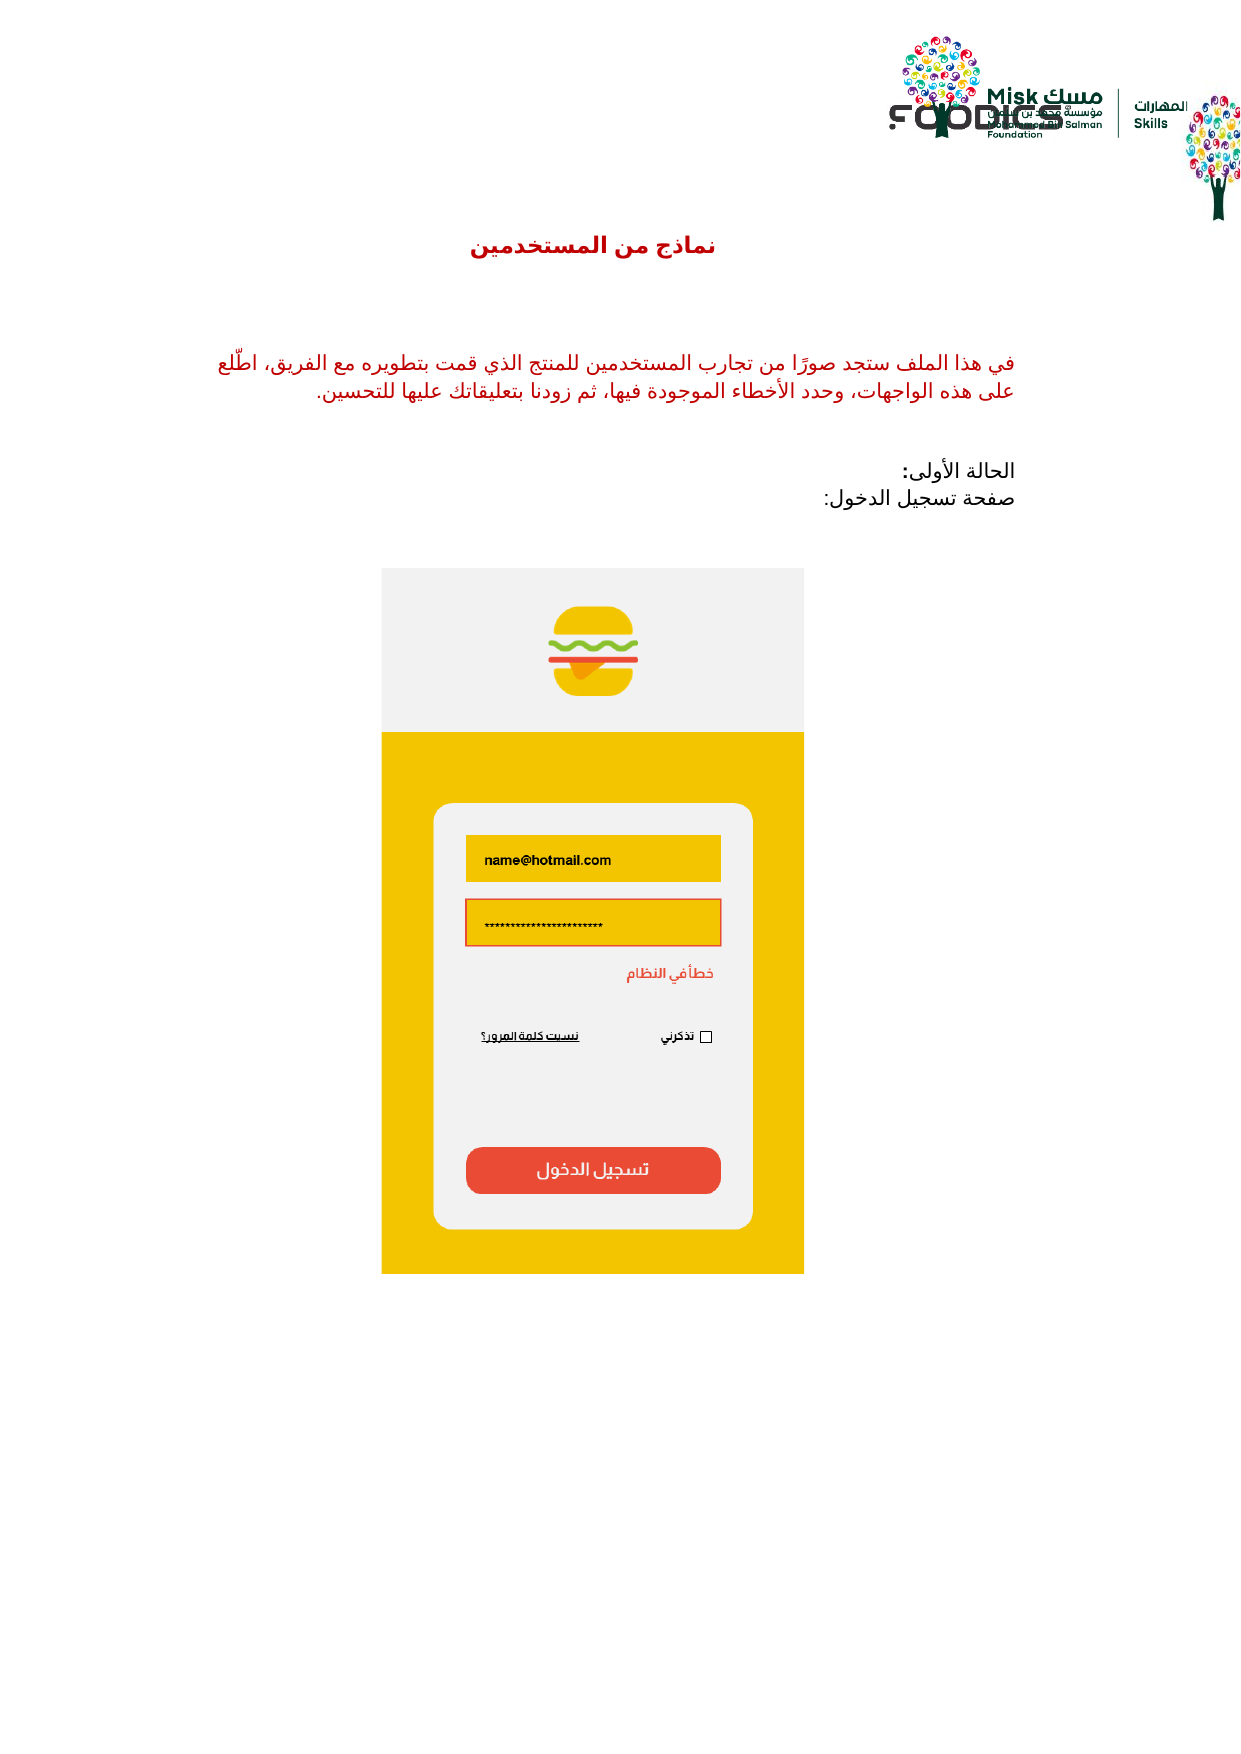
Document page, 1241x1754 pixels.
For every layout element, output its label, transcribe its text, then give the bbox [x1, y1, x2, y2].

text صفحة تسجيل الدخول: [171, 486, 1015, 510]
picture [381, 568, 805, 1274]
text نماذج من المستخدمين [171, 232, 1015, 259]
text في هذا الملف ستجد صورًا من تجارب المستخدمين للمنتج الذي قمت بتطويره مع الفريق، اطّلع على هذه الواجهات، وحدد الأخطاء الموجودة فيها، ثم زودنا بتعليقاتك عليها للتحسين. [197, 351, 1015, 403]
text الحالة الأولى: [171, 459, 1015, 483]
picture [869, 0, 1241, 1752]
